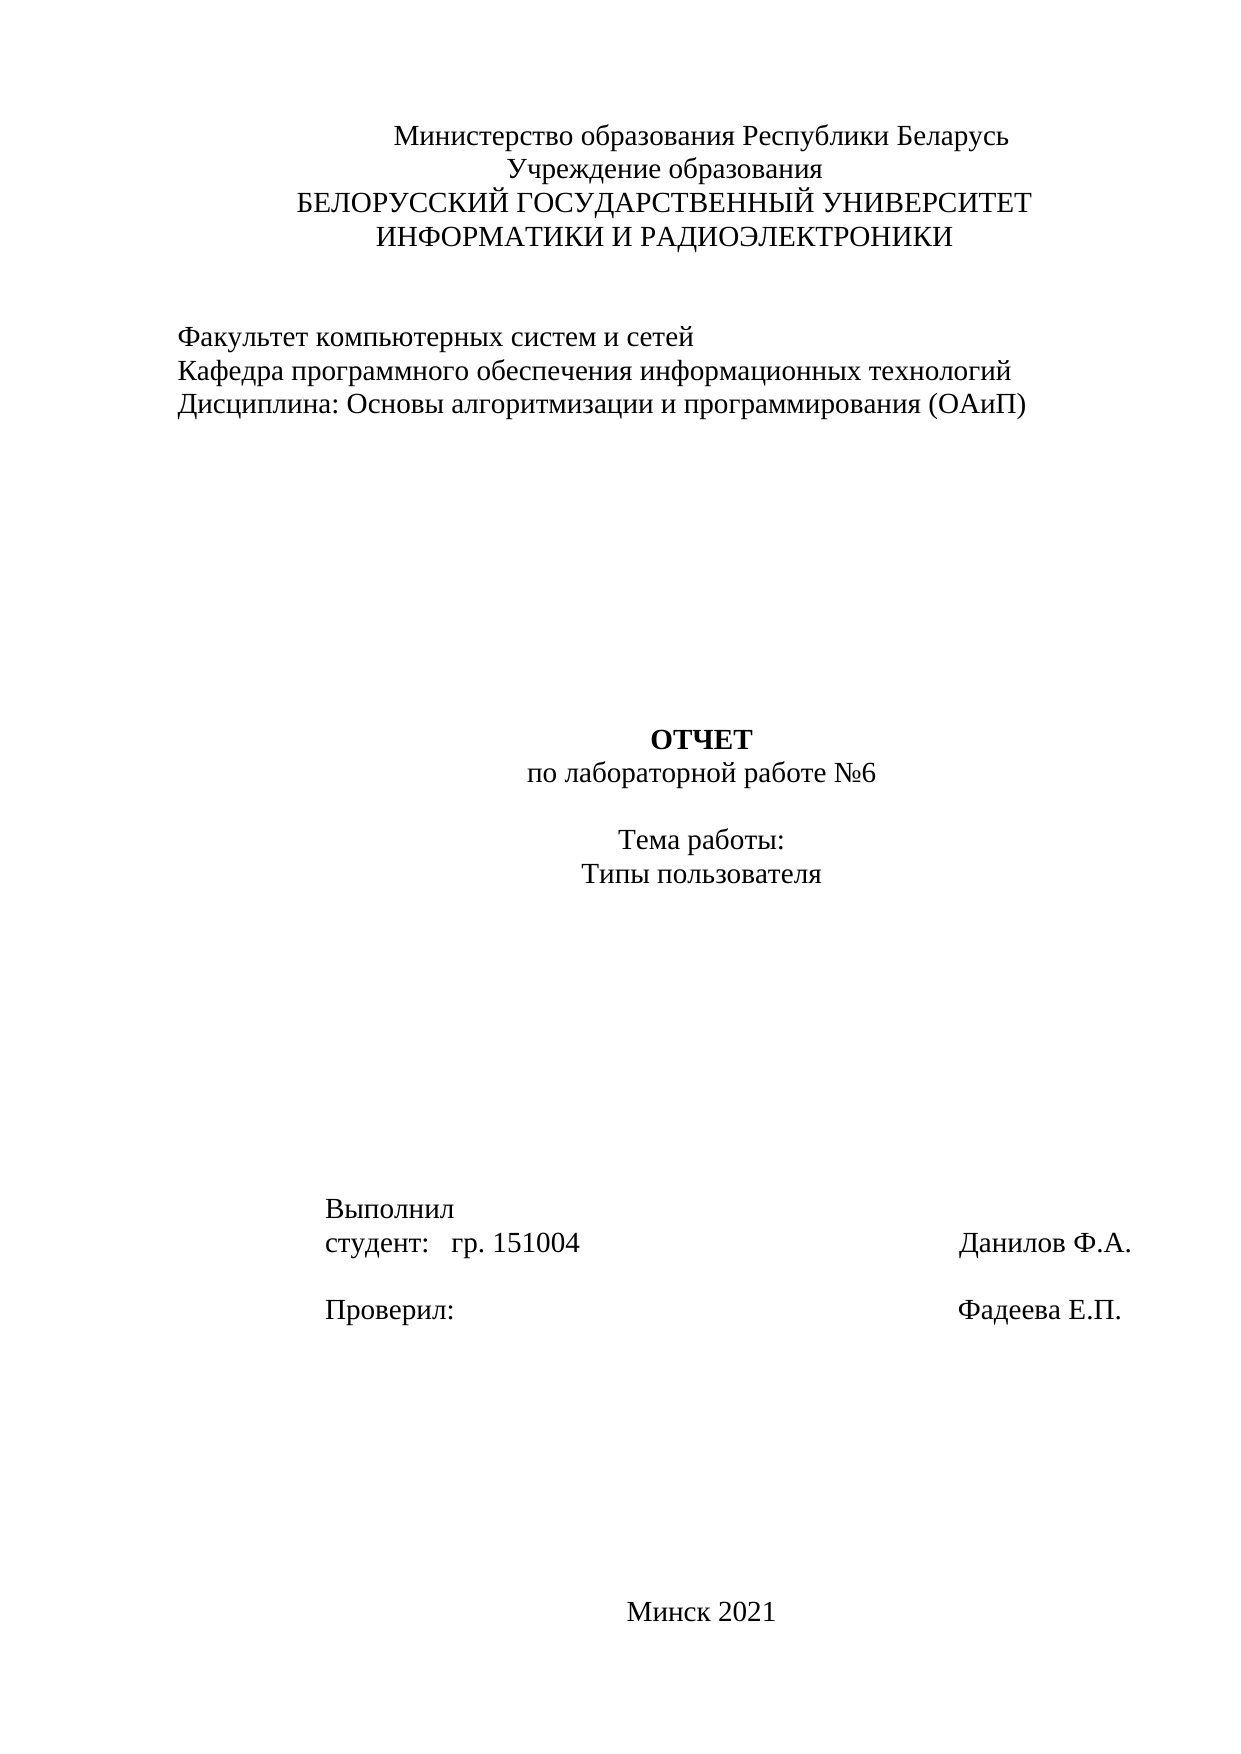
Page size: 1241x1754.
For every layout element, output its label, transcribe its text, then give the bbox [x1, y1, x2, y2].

text Министерство образования Республики Беларусь [177, 118, 1152, 152]
text Минск 2021 [177, 1594, 1152, 1627]
text Дисциплина: Основы алгоритмизации и программирования (ОАиП) [177, 386, 1152, 420]
text Выполнил [177, 1191, 1152, 1225]
text ИНФОРМАТИКИ И РАДИОЭЛЕКТРОНИКИ [177, 219, 1152, 252]
text Факультет компьютерных систем и сетей [177, 319, 1152, 353]
text Кафедра программного обеспечения информационных технологий [177, 353, 1152, 386]
text Проверил: Фадеева Е.П. [177, 1292, 1152, 1326]
text ОТЧЕТ [177, 722, 1152, 755]
text БЕЛОРУССКИЙ ГОСУДАРСТВЕННЫЙ УНИВЕРСИТЕТ [177, 185, 1152, 219]
text студент: гр. 151004 Данилов Ф.А. [177, 1225, 1152, 1258]
text Тема работы: [177, 822, 1152, 856]
text Учреждение образования [177, 152, 1152, 185]
text Типы пользователя [177, 856, 1152, 889]
text по лабораторной работе №6 [177, 755, 1152, 789]
